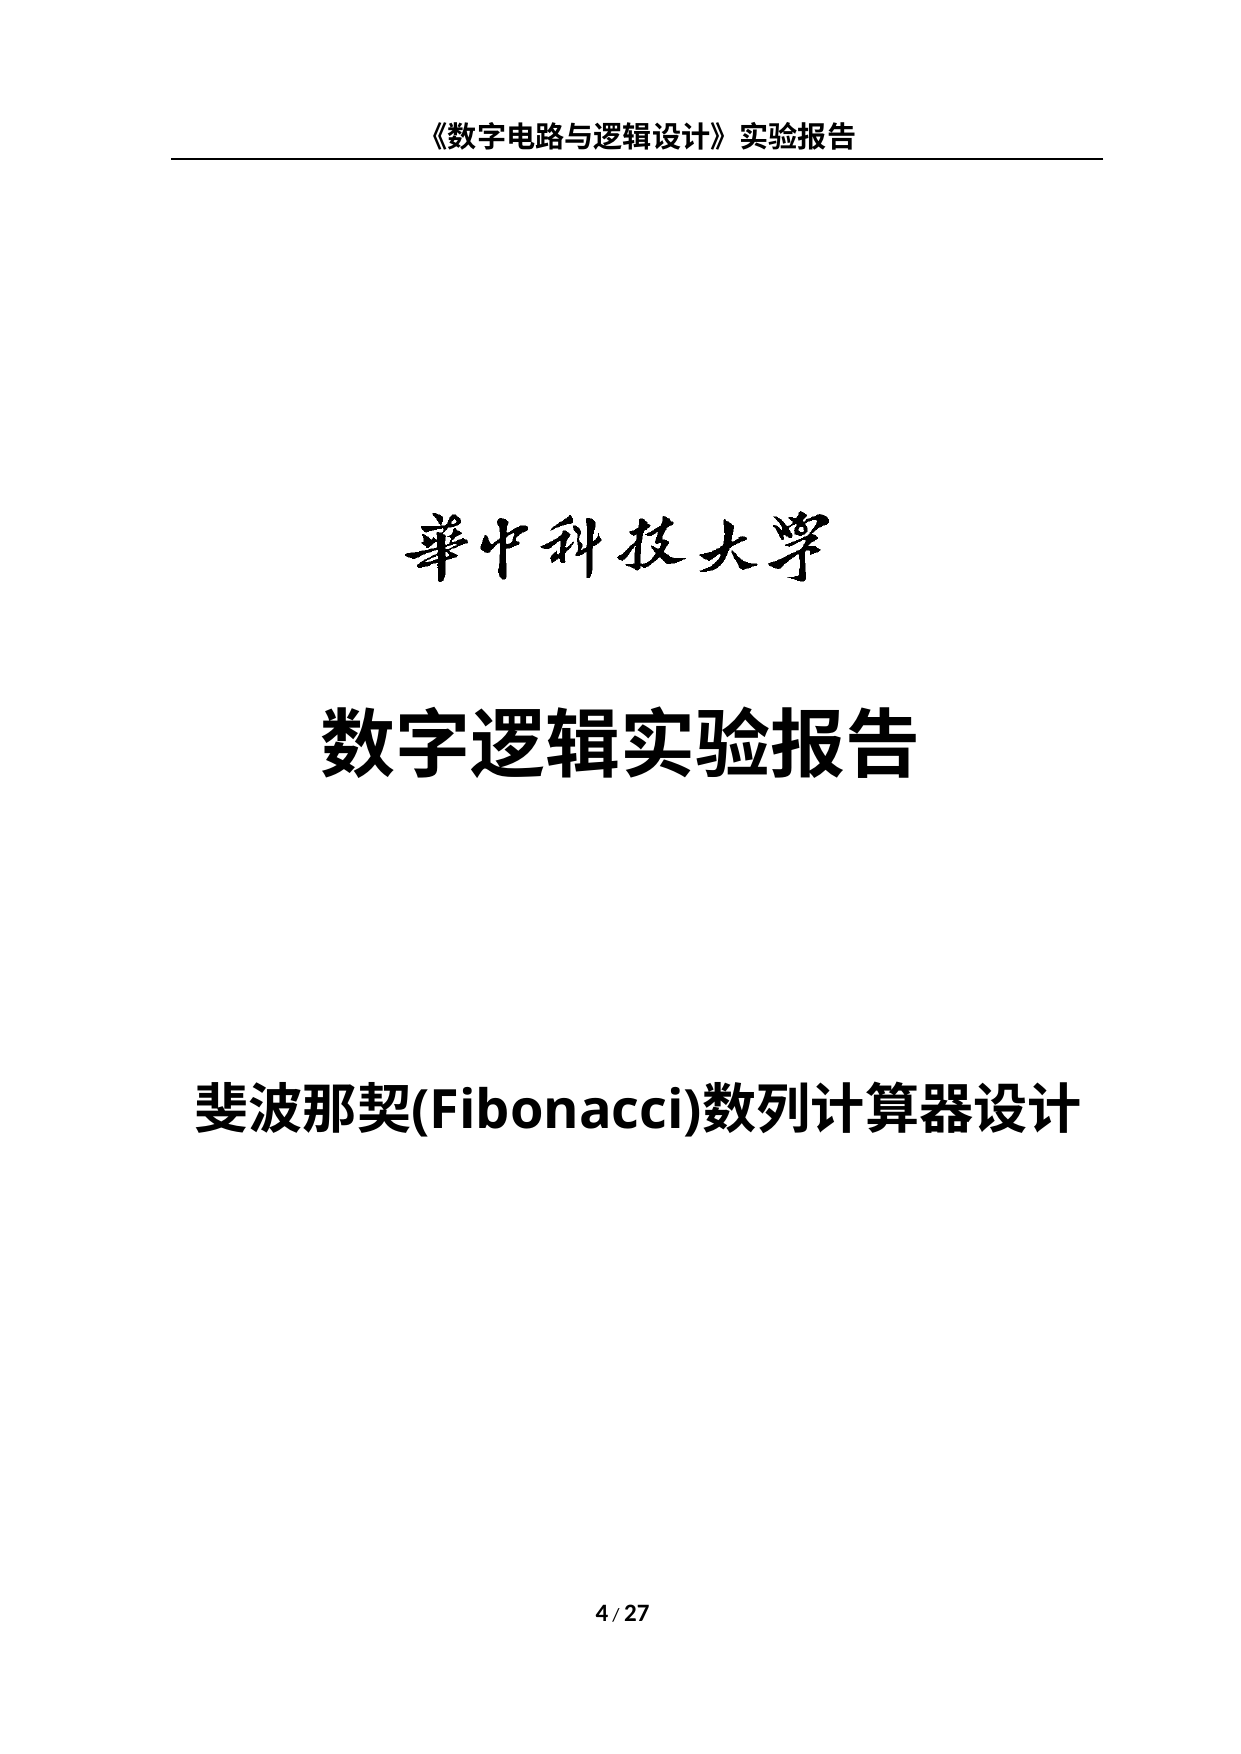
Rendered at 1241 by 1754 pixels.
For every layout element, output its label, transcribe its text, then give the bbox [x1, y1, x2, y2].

text 数字逻辑实验报告 [187, 673, 1053, 803]
subtitle 斐波那契(Fibonacci)数列计算器设计 [187, 1056, 1088, 1153]
